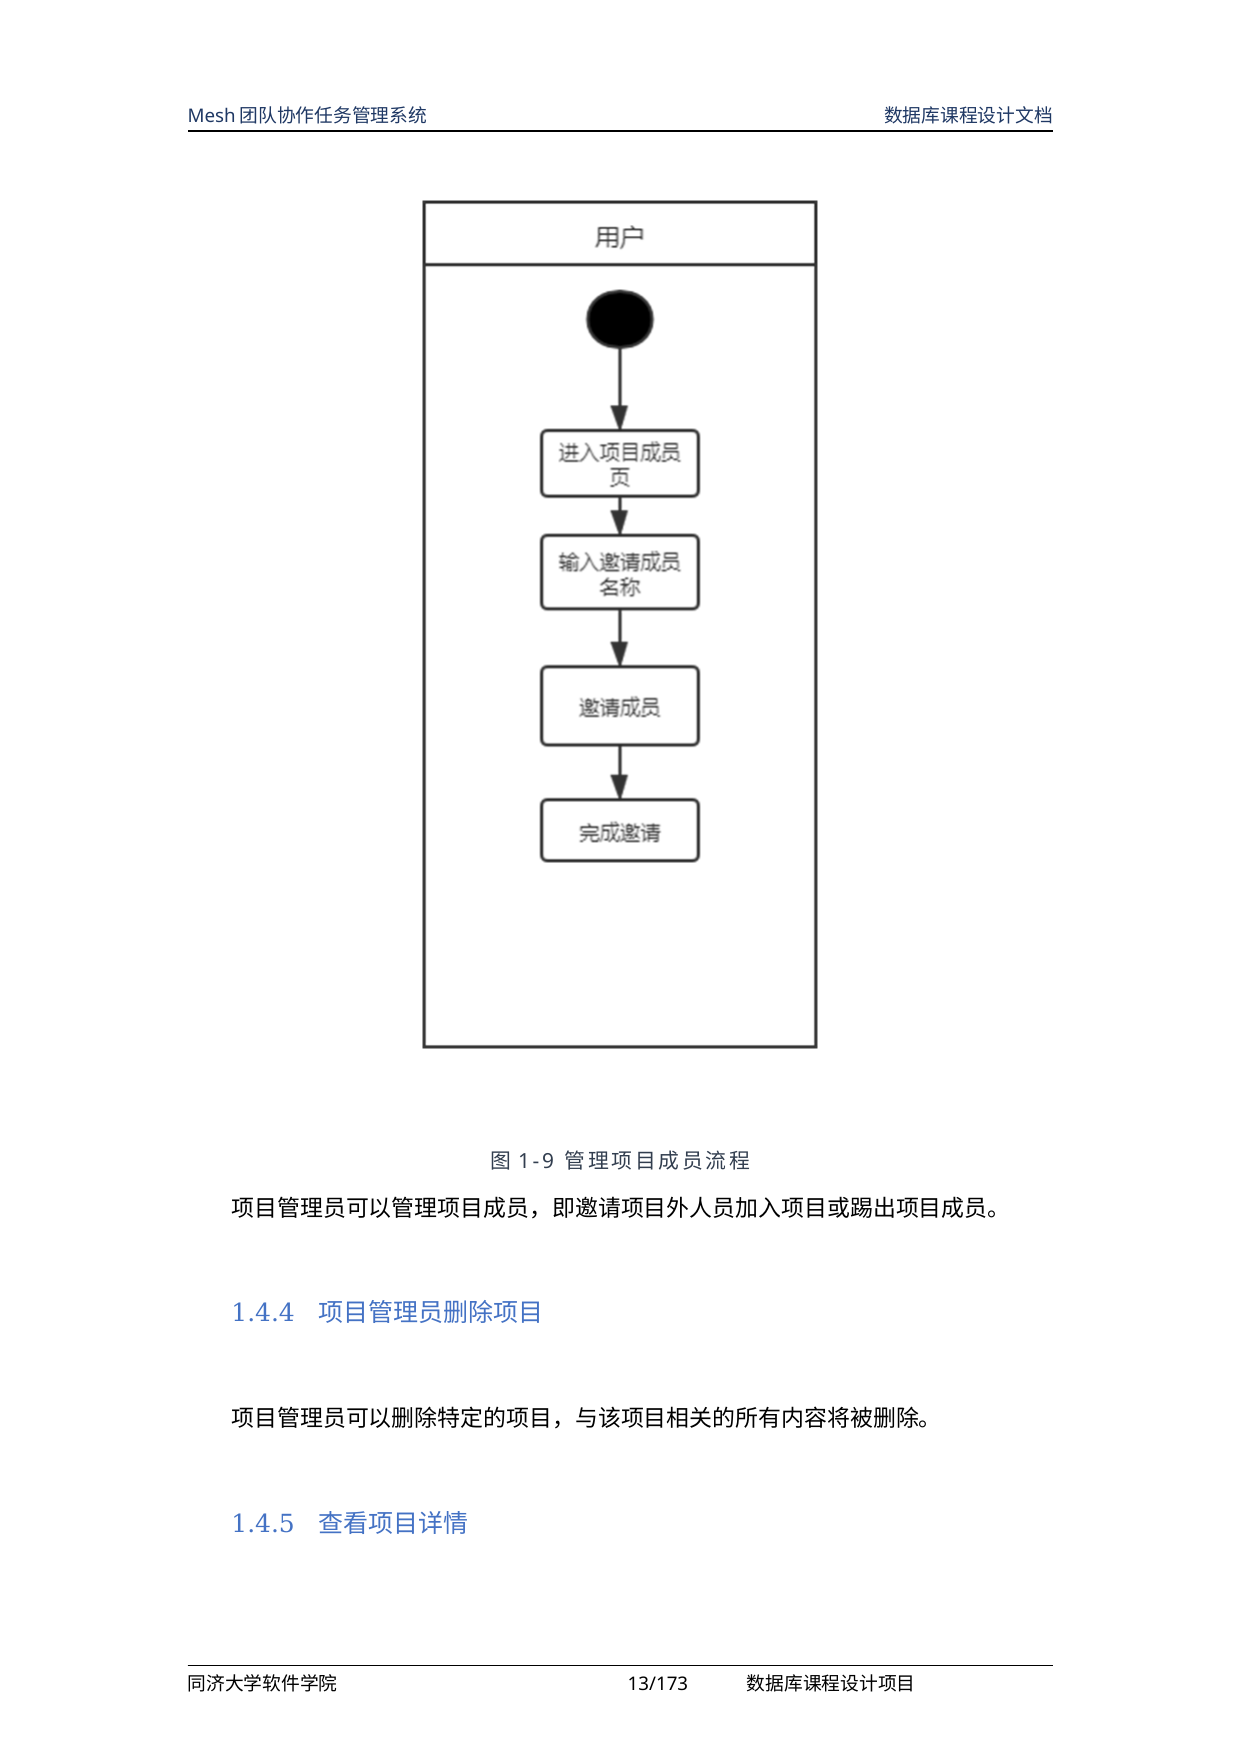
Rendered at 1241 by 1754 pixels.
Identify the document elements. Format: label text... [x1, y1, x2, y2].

text 项目管理员可以管理项目成员，即邀请项目外人员加入项目或踢出项目成员。 [187, 1189, 1053, 1223]
text 图1-9 管理项目成员流程 [187, 1143, 1053, 1177]
picture [385, 163, 855, 1086]
text 查看项目详情 [187, 1487, 1030, 1555]
text 项目管理员删除项目 [187, 1277, 1030, 1345]
text 项目管理员可以删除特定的项目，与该项目相关的所有内容将被删除。 [187, 1400, 1053, 1434]
